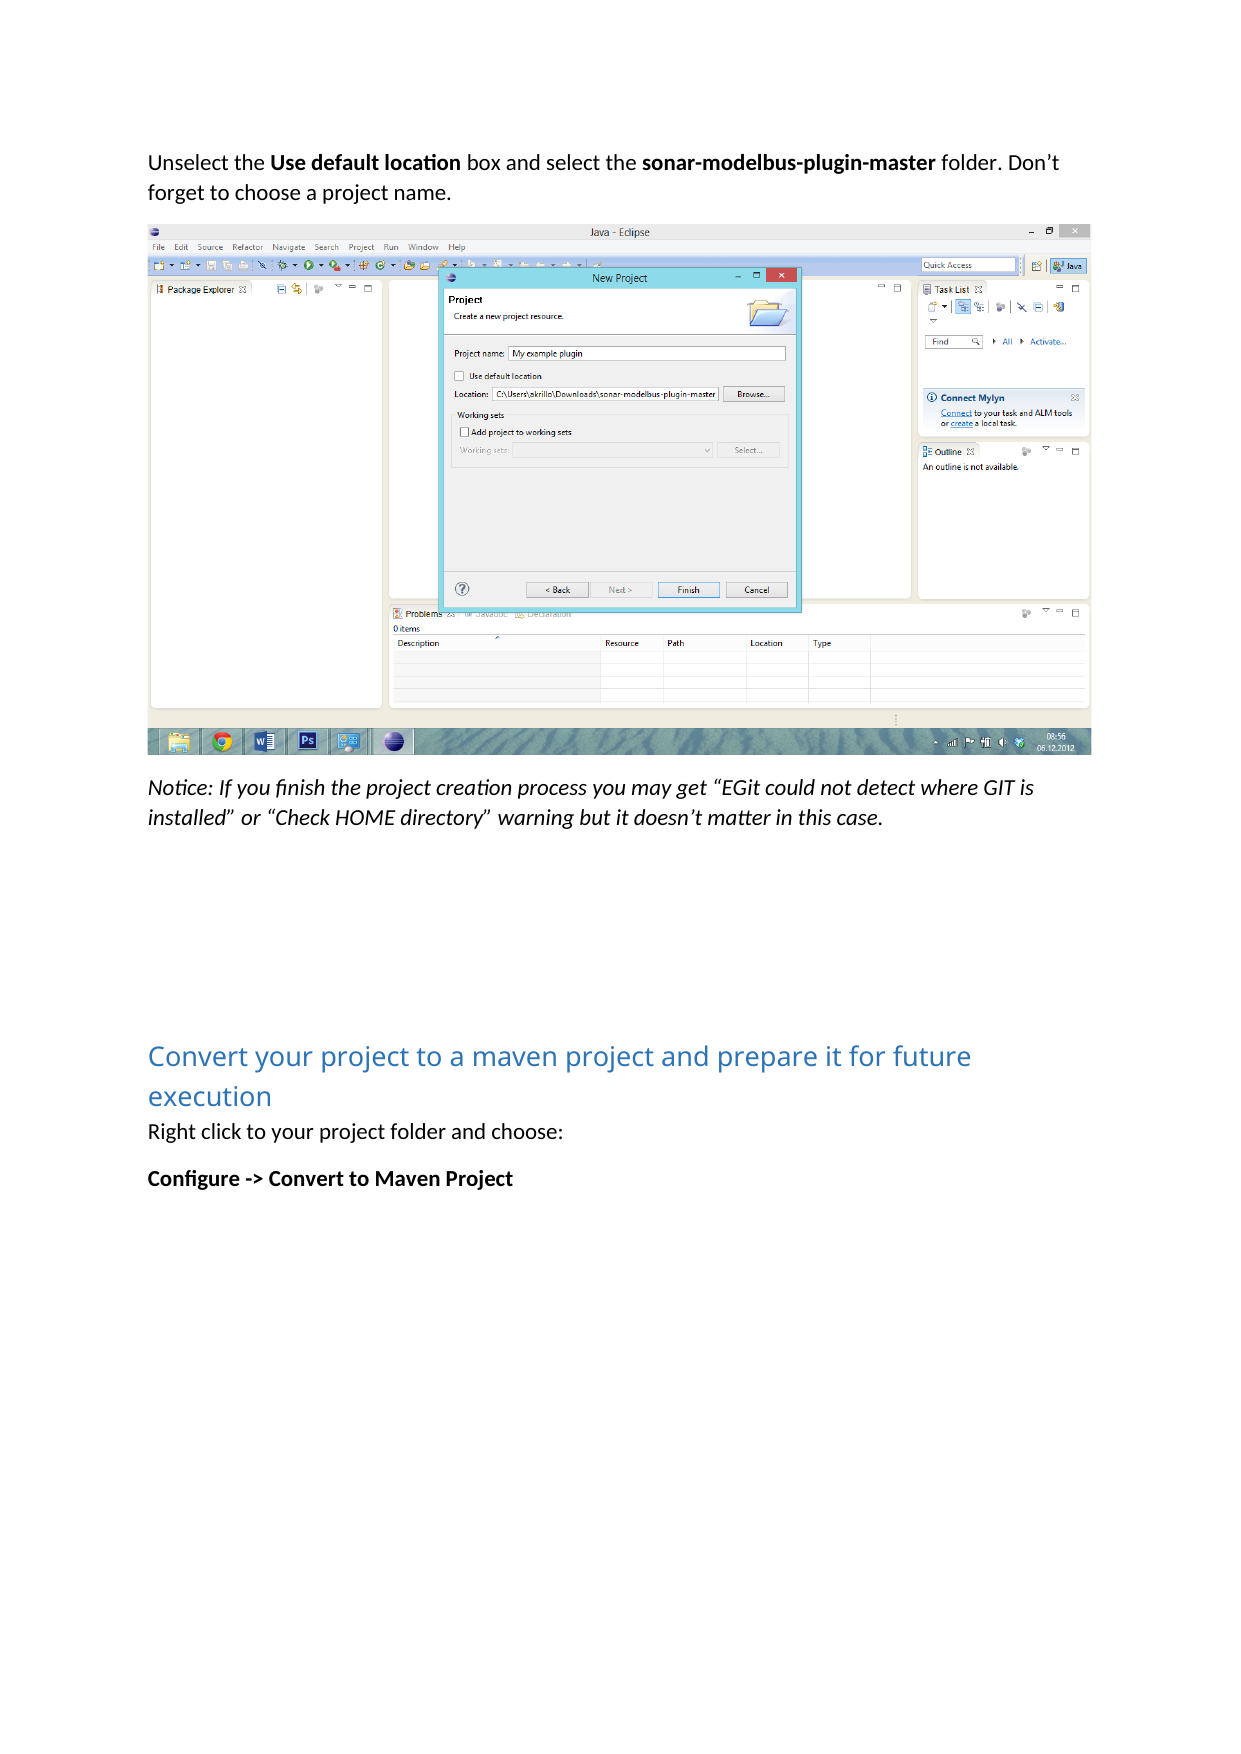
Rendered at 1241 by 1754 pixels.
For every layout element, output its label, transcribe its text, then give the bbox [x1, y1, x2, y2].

subtitle Convert your project to a maven project and prepare it for future execution [148, 1038, 1093, 1114]
picture [147, 224, 1092, 755]
text Configure -> Convert to Maven Project [148, 1164, 1093, 1192]
text Notice: If you finish the project creation process you may get “EGit could not detect where GIT is installed” or “Check HOME directory” warning but it doesn’t matter in this case. [148, 773, 1093, 831]
text Unselect the Use default location box and select the sonar-modelbus-plugin-master folder. Don’t forget to choose a project name. [148, 148, 1093, 206]
text Right click to your project folder and choose: [148, 1117, 1093, 1145]
